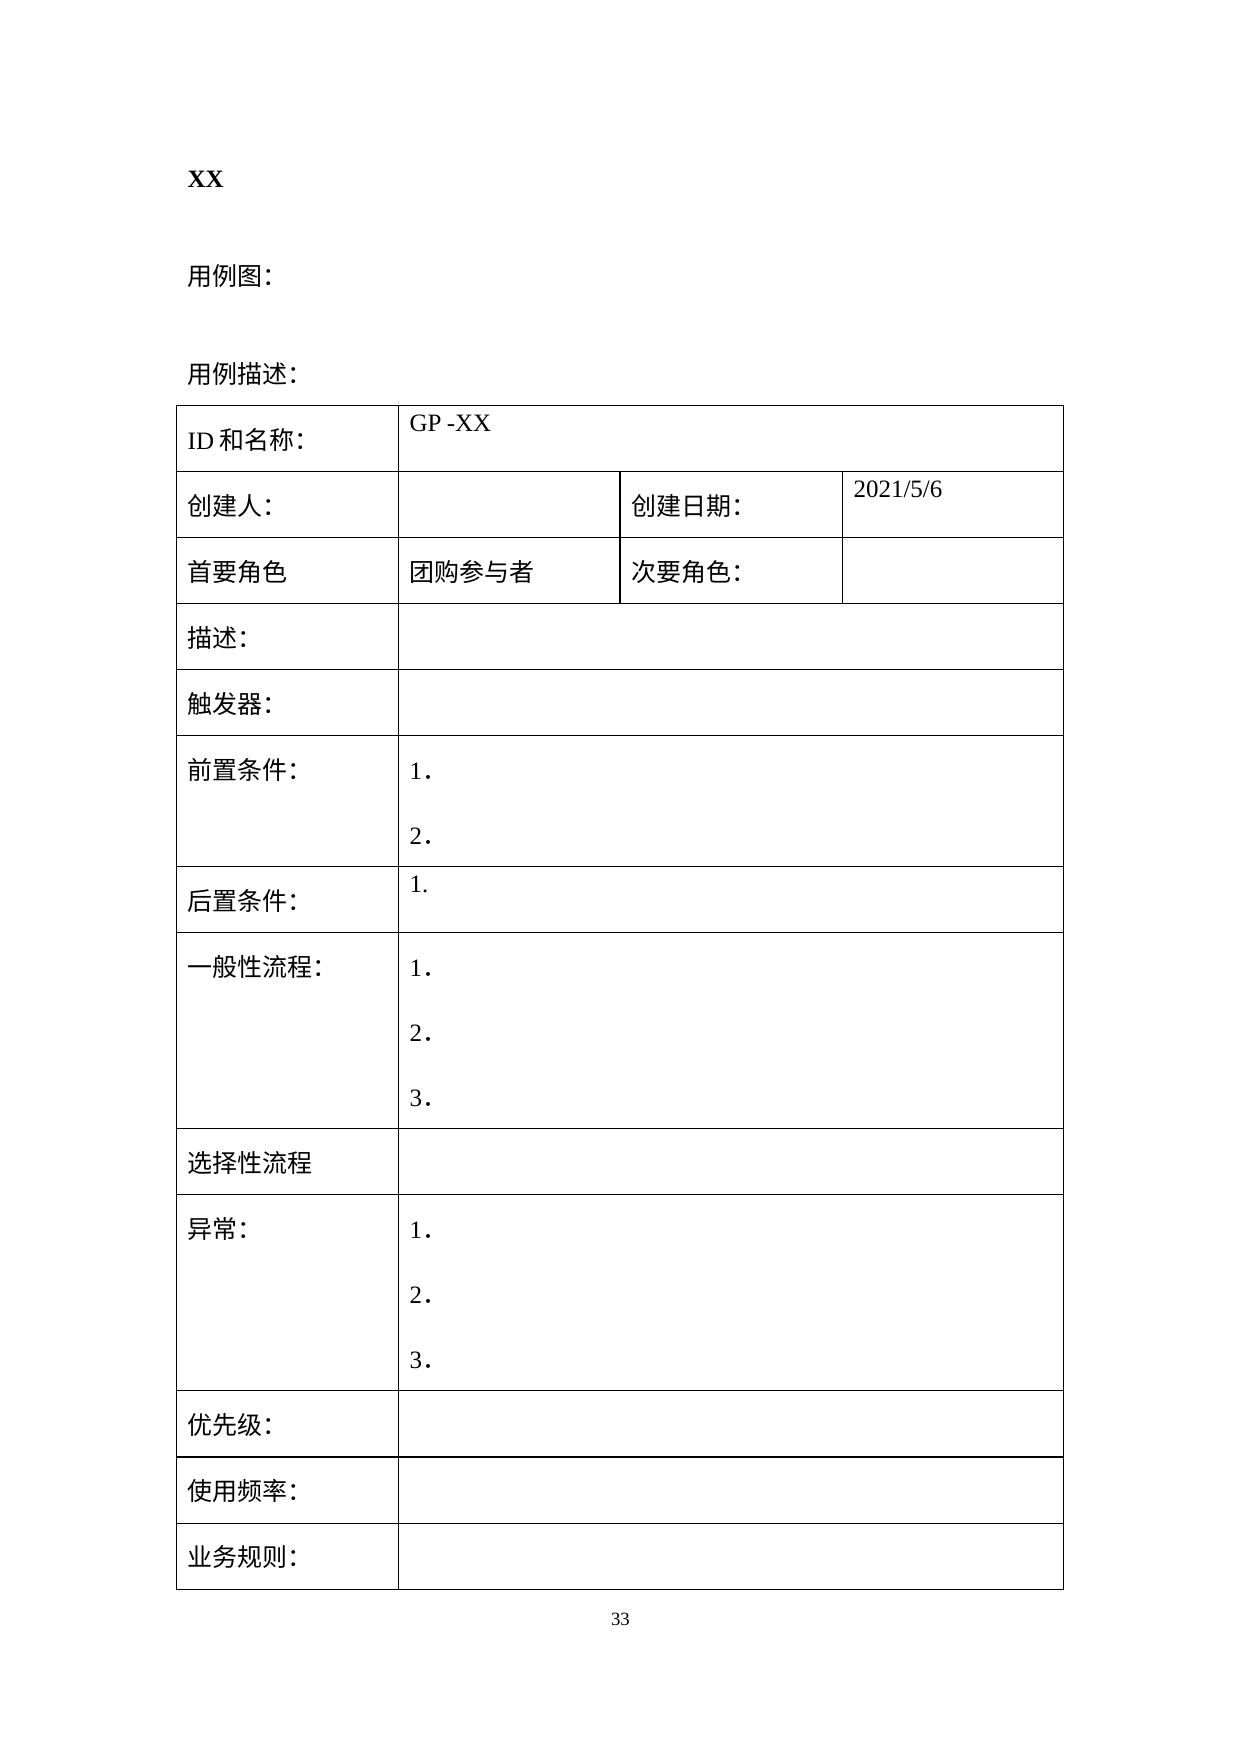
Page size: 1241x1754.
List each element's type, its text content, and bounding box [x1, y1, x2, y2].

table_cell 创建人： [177, 472, 398, 537]
table_cell [399, 1391, 1063, 1456]
table_cell 一般性流程： [177, 933, 398, 1128]
table_cell 团购参与者 [399, 538, 619, 603]
table_cell [399, 604, 1063, 669]
table_cell 业务规则： [177, 1524, 398, 1588]
table_cell 优先级： [177, 1391, 398, 1456]
text 用例图： [187, 242, 1053, 307]
table_cell 首要角色 [177, 538, 398, 603]
table_cell [399, 1458, 1063, 1522]
table_cell 异常： [177, 1195, 398, 1390]
table_cell 后置条件： [177, 867, 398, 932]
table_cell [399, 1129, 1063, 1194]
table_cell 2021/5/6 [843, 472, 1063, 537]
table_cell 触发器： [177, 670, 398, 735]
table_cell 描述： [177, 604, 398, 669]
text 用例描述： [187, 340, 1053, 405]
table_header GP -XX [399, 406, 1063, 471]
table_cell 使用频率： [177, 1458, 398, 1522]
table_cell 1． 2． 3． [399, 1195, 1063, 1390]
table_cell 1． 2． 3． [399, 933, 1063, 1128]
table_cell 1. [399, 867, 1063, 932]
table_cell 选择性流程 [177, 1129, 398, 1194]
table_cell [843, 538, 1063, 603]
table_cell 创建日期： [621, 472, 842, 537]
table_cell [399, 670, 1063, 735]
table_cell 前置条件： [177, 736, 398, 866]
table_cell 次要角色： [621, 538, 842, 603]
table_cell [399, 1524, 1063, 1588]
subtitle XX [187, 162, 1053, 194]
table_header ID和名称： [177, 406, 398, 471]
table_cell [399, 472, 619, 537]
table_cell 1． 2． [399, 736, 1063, 866]
